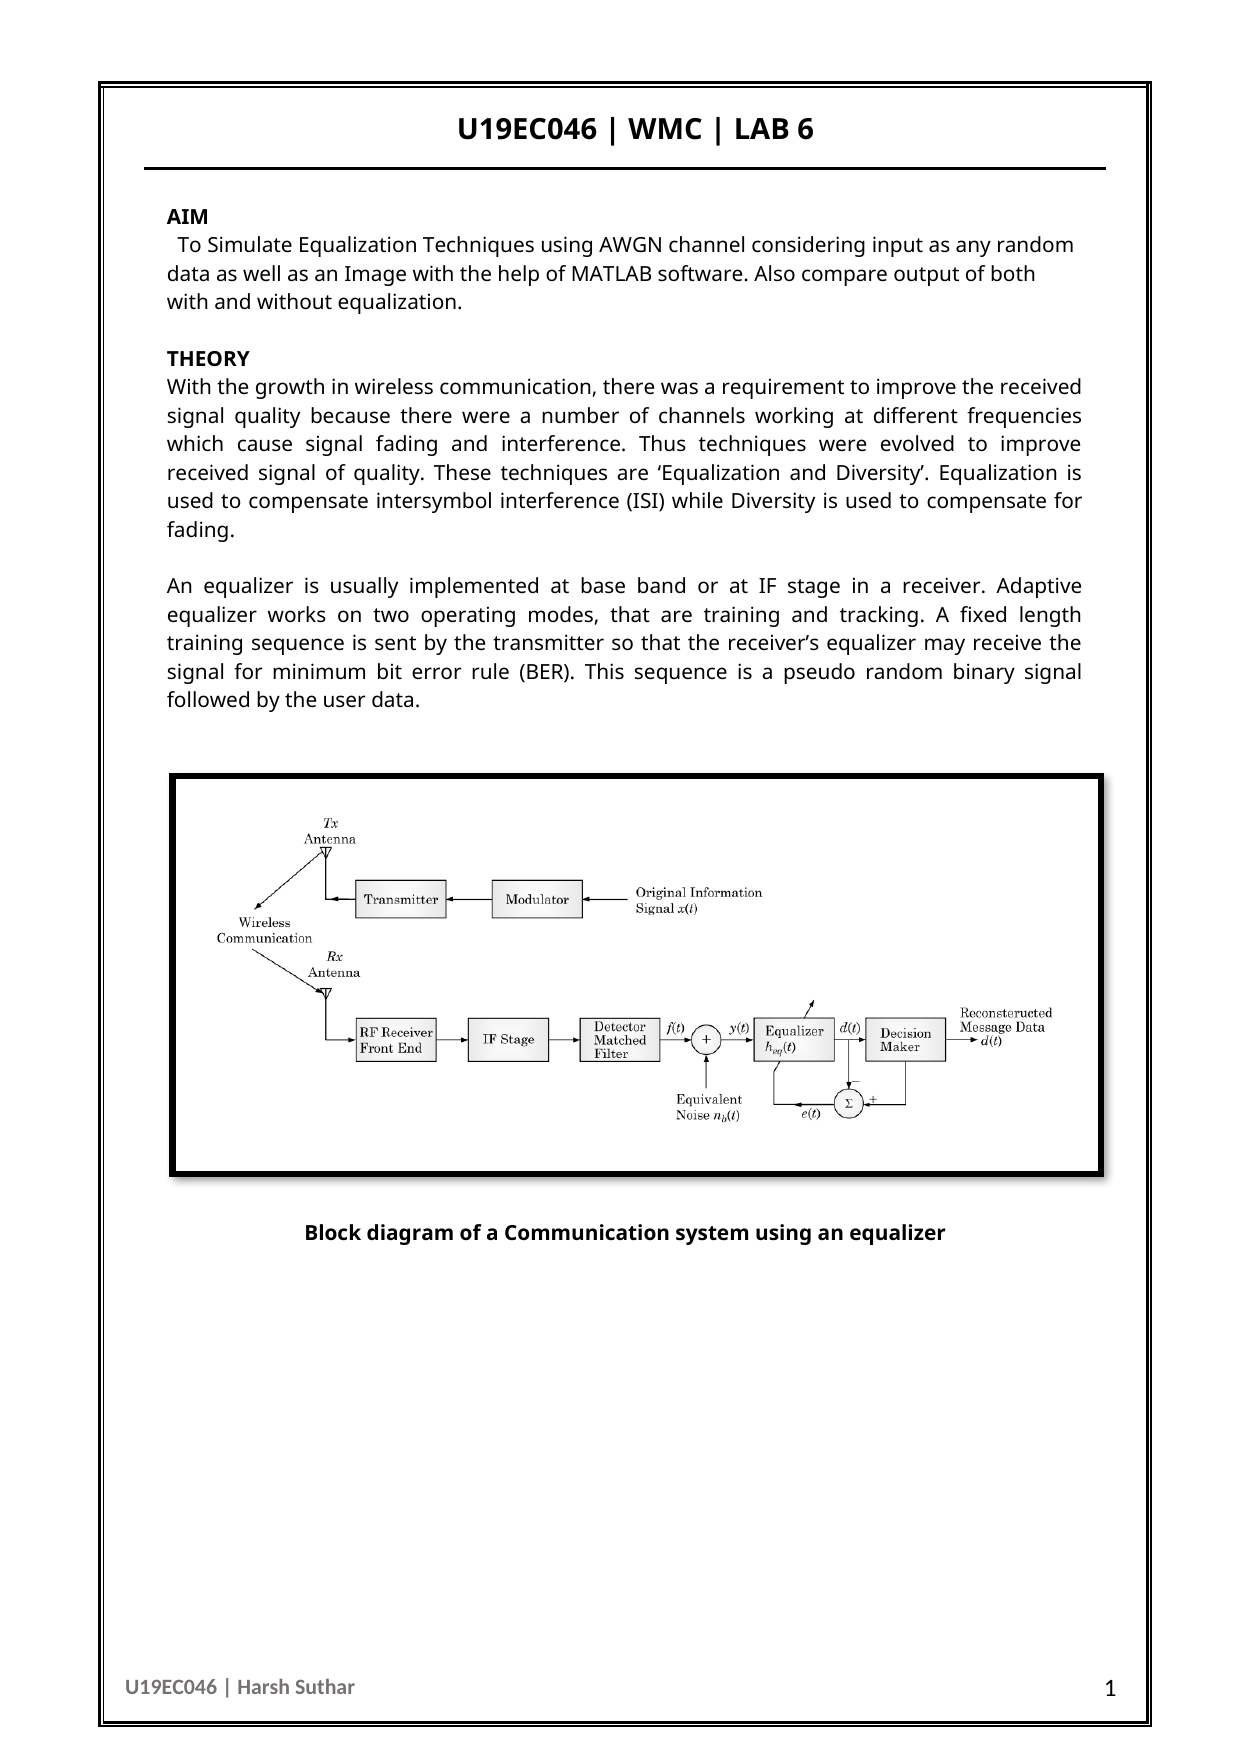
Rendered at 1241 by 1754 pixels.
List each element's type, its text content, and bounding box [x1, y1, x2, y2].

text An equalizer is usually implemented at base band or at IF stage in a receiver. Adaptive equalizer works on two operating modes, that are training and tracking. A fixed length training sequence is sent by the transmitter so that the receiver’s equalizer may receive the signal for minimum bit error rule (BER). This sequence is a pseudo random binary signal followed by the user data. [167, 572, 1083, 714]
picture [176, 779, 1098, 1171]
text U19EC046 | WMC | LAB 6 [167, 108, 1083, 148]
text With the growth in wireless communication, there was a requirement to improve the received signal quality because there were a number of channels working at different frequencies which cause signal fading and interference. Thus techniques were evolved to improve received signal of quality. These techniques are ‘Equalization and Diversity’. Equalization is used to compensate intersymbol interference (ISI) while Diversity is used to compensate for fading. [167, 372, 1083, 543]
text THEORY [167, 344, 1083, 372]
text Block diagram of a Communication system using an equalizer [167, 1218, 1083, 1246]
text To Simulate Equalization Techniques using AWGN channel considering input as any random data as well as an Image with the help of MATLAB software. Also compare output of both with and without equalization. [167, 230, 1083, 316]
text AIM [167, 202, 1083, 230]
